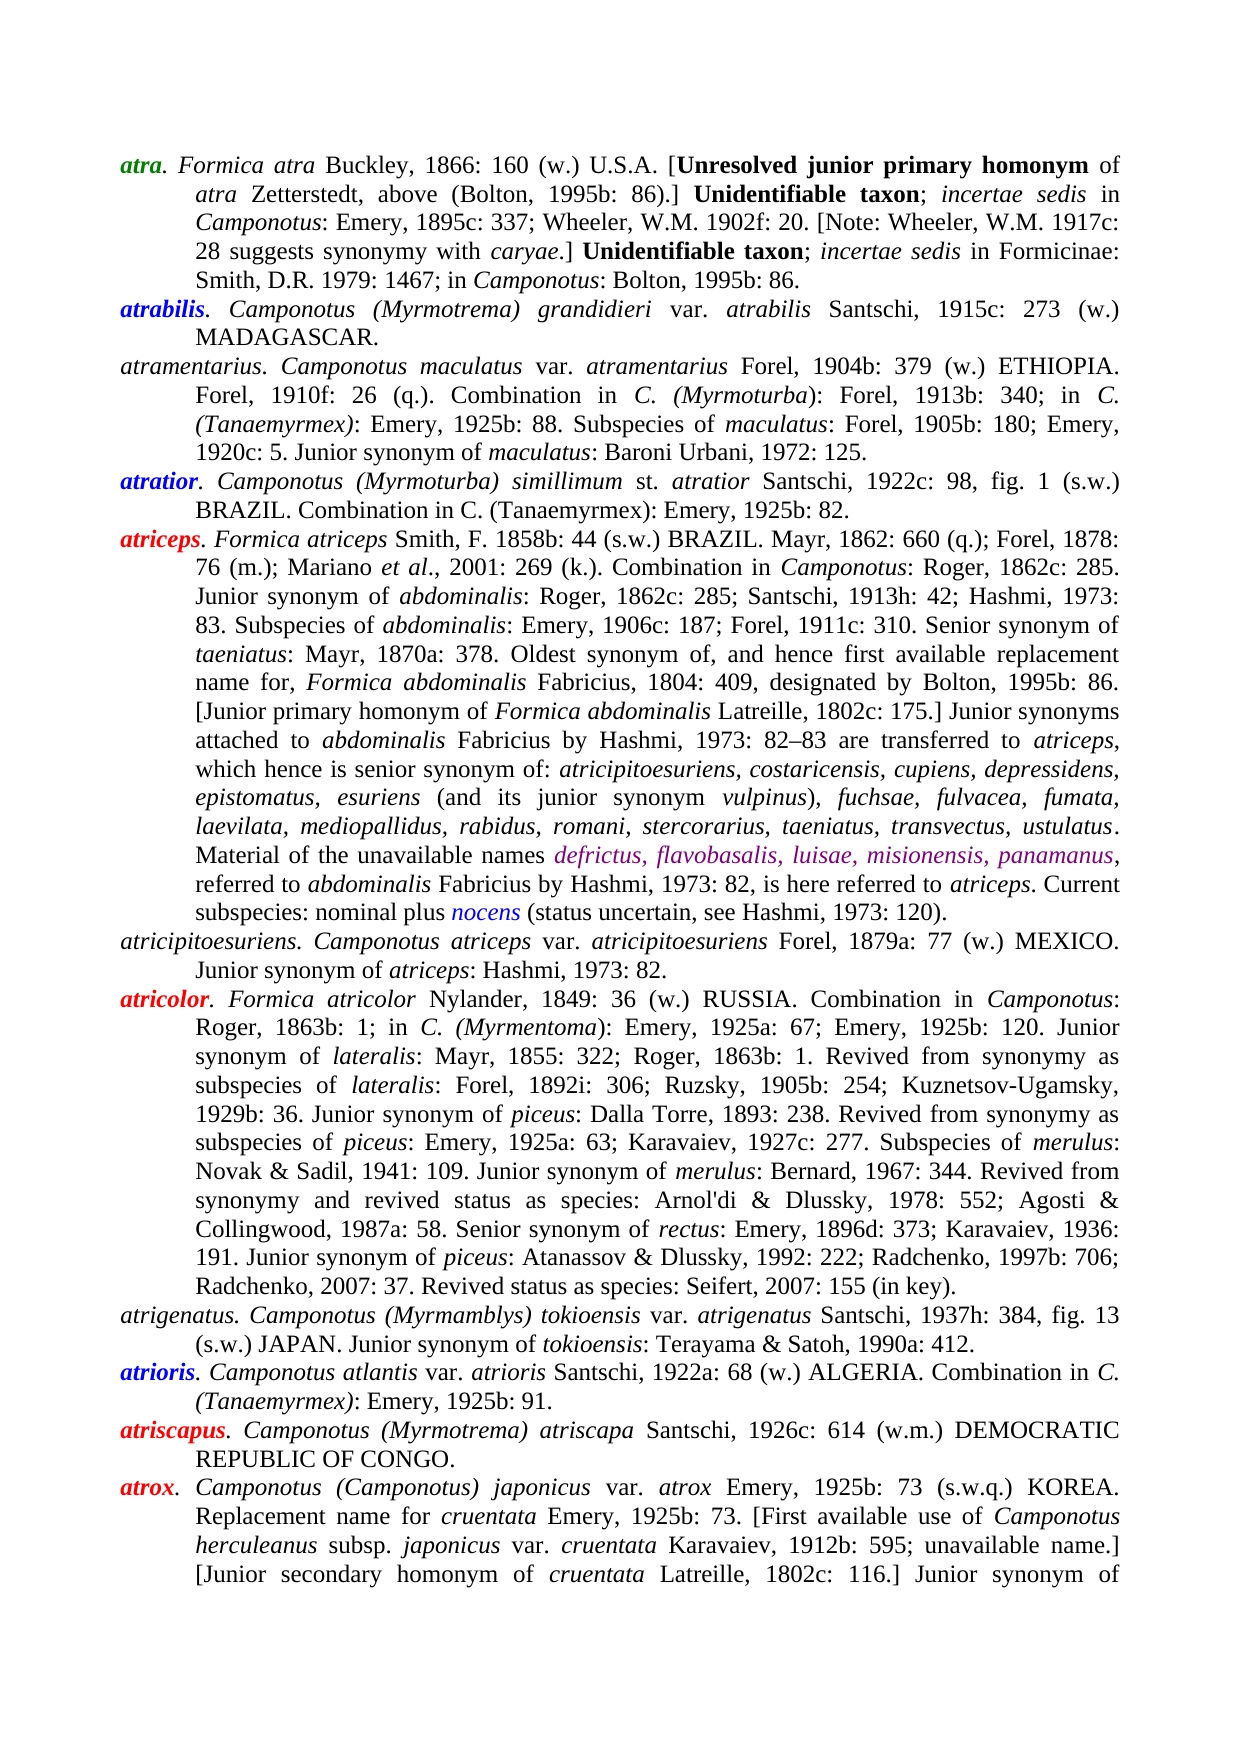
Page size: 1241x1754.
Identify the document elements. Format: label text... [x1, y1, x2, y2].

text atratior. Camponotus (Myrmoturba) simillimum st. atratior Santschi, 1922c: 98, fig. 1 (s.w.) BRAZIL. Combination in C. (Tanaemyrmex): Emery, 1925b: 82. [120, 466, 1120, 524]
text atrabilis. Camponotus (Myrmotrema) grandidieri var. atrabilis Santschi, 1915c: 273 (w.) MADAGASCAR. [120, 294, 1120, 351]
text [120, 1472, 1120, 1587]
text atricolor. Formica atricolor Nylander, 1849: 36 (w.) RUSSIA. Combination in Camponotus: Roger, 1863b: 1; in C. (Myrmentoma): Emery, 1925a: 67; Emery, 1925b: 120. Junior synonym of lateralis: Mayr, 1855: 322; Roger, 1863b: 1. Revived from synonymy as subspecies of lateralis: Forel, 1892i: 306; Ruzsky, 1905b: 254; Kuznetsov-Ugamsky, 1929b: 36. Junior synonym of piceus: Dalla Torre, 1893: 238. Revived from synonymy as subspecies of piceus: Emery, 1925a: 63; Karavaiev, 1927c: 277. Subspecies of merulus: Novak & Sadil, 1941: 109. Junior synonym of merulus: Bernard, 1967: 344. Revived from synonymy and revived status as species: Arnol'di & Dlussky, 1978: 552; Agosti & Collingwood, 1987a: 58. Senior synonym of rectus: Emery, 1896d: 373; Karavaiev, 1936: 191. Junior synonym of piceus: Atanassov & Dlussky, 1992: 222; Radchenko, 1997b: 706; Radchenko, 2007: 37. Revived status as species: Seifert, 2007: 155 (in key). [120, 984, 1120, 1300]
text atrigenatus. Camponotus (Myrmamblys) tokioensis var. atrigenatus Santschi, 1937h: 384, fig. 13 (s.w.) JAPAN. Junior synonym of tokioensis: Terayama & Satoh, 1990a: 412. [120, 1300, 1120, 1357]
text atriscapus. Camponotus (Myrmotrema) atriscapa Santschi, 1926c: 614 (w.m.) DEMOCRATIC REPUBLIC OF CONGO. [120, 1415, 1120, 1472]
text atricipitoesuriens. Camponotus atriceps var. atricipitoesuriens Forel, 1879a: 77 (w.) MEXICO. Junior synonym of atriceps: Hashmi, 1973: 82. [120, 926, 1120, 984]
text atra. Formica atra Buckley, 1866: 160 (w.) U.S.A. [Unresolved junior primary homonym of atra Zetterstedt, above (Bolton, 1995b: 86).] Unidentifiable taxon; incertae sedis in Camponotus: Emery, 1895c: 337; Wheeler, W.M. 1902f: 20. [Note: Wheeler, W.M. 1917c: 28 suggests synonymy with caryae.] Unidentifiable taxon; incertae sedis in Formicinae: Smith, D.R. 1979: 1467; in Camponotus: Bolton, 1995b: 86. [120, 150, 1120, 294]
text atramentarius. Camponotus maculatus var. atramentarius Forel, 1904b: 379 (w.) ETHIOPIA. Forel, 1910f: 26 (q.). Combination in C. (Myrmoturba): Forel, 1913b: 340; in C. (Tanaemyrmex): Emery, 1925b: 88. Subspecies of maculatus: Forel, 1905b: 180; Emery, 1920c: 5. Junior synonym of maculatus: Baroni Urbani, 1972: 125. [120, 351, 1120, 466]
text atrioris. Camponotus atlantis var. atrioris Santschi, 1922a: 68 (w.) ALGERIA. Combination in C. (Tanaemyrmex): Emery, 1925b: 91. [120, 1357, 1120, 1415]
text atriceps. Formica atriceps Smith, F. 1858b: 44 (s.w.) BRAZIL. Mayr, 1862: 660 (q.); Forel, 1878: 76 (m.); Mariano et al., 2001: 269 (k.). Combination in Camponotus: Roger, 1862c: 285. Junior synonym of abdominalis: Roger, 1862c: 285; Santschi, 1913h: 42; Hashmi, 1973: 83. Subspecies of abdominalis: Emery, 1906c: 187; Forel, 1911c: 310. Senior synonym of taeniatus: Mayr, 1870a: 378. Oldest synonym of, and hence first available replacement name for, Formica abdominalis Fabricius, 1804: 409, designated by Bolton, 1995b: 86. [Junior primary homonym of Formica abdominalis Latreille, 1802c: 175.] Junior synonyms attached to abdominalis Fabricius by Hashmi, 1973: 82–83 are transferred to atriceps, which hence is senior synonym of: atricipitoesuriens, costaricensis, cupiens, depressidens, epistomatus, esuriens (and its junior synonym vulpinus), fuchsae, fulvacea, fumata, laevilata, mediopallidus, rabidus, romani, stercorarius, taeniatus, transvectus, ustulatus. Material of the unavailable names defrictus, flavobasalis, luisae, misionensis, panamanus, referred to abdominalis Fabricius by Hashmi, 1973: 82, is here referred to atriceps. Current subspecies: nominal plus nocens (status uncertain, see Hashmi, 1973: 120). [120, 524, 1120, 926]
